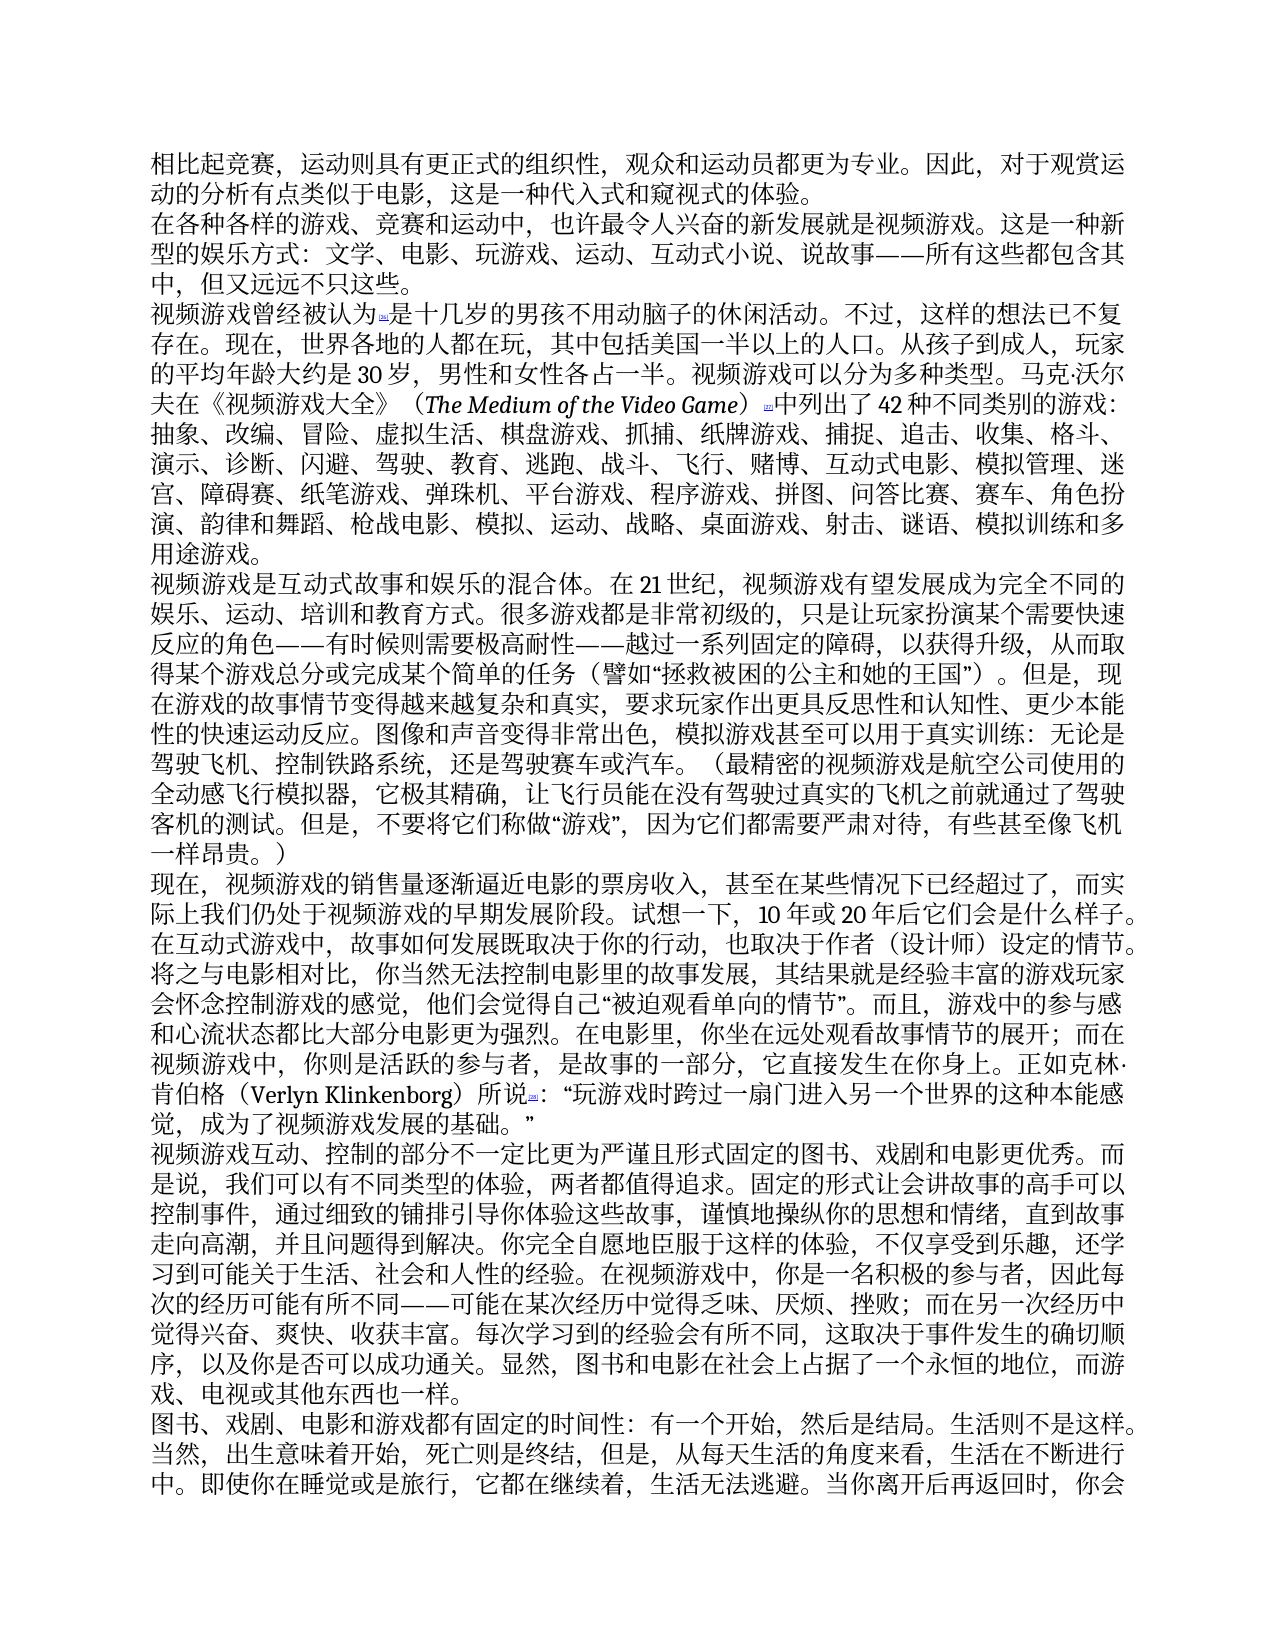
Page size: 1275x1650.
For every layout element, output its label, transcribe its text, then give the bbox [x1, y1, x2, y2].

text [150, 1410, 1125, 1500]
text 相比起竞赛，运动则具有更正式的组织性，观众和运动员都更为专业。因此，对于观赏运动的分析有点类似于电影，这是一种代入式和窥视式的体验。 [150, 150, 1125, 210]
text 视频游戏是互动式故事和娱乐的混合体。在21世纪，视频游戏有望发展成为完全不同的娱乐、运动、培训和教育方式。很多游戏都是非常初级的，只是让玩家扮演某个需要快速反应的角色——有时候则需要极高耐性——越过一系列固定的障碍，以获得升级，从而取得某个游戏总分或完成某个简单的任务（譬如“拯救被困的公主和她的王国”）。但是，现在游戏的故事情节变得越来越复杂和真实，要求玩家作出更具反思性和认知性、更少本能性的快速运动反应。图像和声音变得非常出色，模拟游戏甚至可以用于真实训练：无论是驾驶飞机、控制铁路系统，还是驾驶赛车或汽车。（最精密的视频游戏是航空公司使用的全动感飞行模拟器，它极其精确，让飞行员能在没有驾驶过真实的飞机之前就通过了驾驶客机的测试。但是，不要将它们称做“游戏”，因为它们都需要严肃对待，有些甚至像飞机一样昂贵。） [150, 570, 1125, 870]
text 现在，视频游戏的销售量逐渐逼近电影的票房收入，甚至在某些情况下已经超过了，而实际上我们仍处于视频游戏的早期发展阶段。试想一下，10年或20年后它们会是什么样子。在互动式游戏中，故事如何发展既取决于你的行动，也取决于作者（设计师）设定的情节。将之与电影相对比，你当然无法控制电影里的故事发展，其结果就是经验丰富的游戏玩家会怀念控制游戏的感觉，他们会觉得自己“被迫观看单向的情节”。而且，游戏中的参与感和心流状态都比大部分电影更为强烈。在电影里，你坐在远处观看故事情节的展开；而在视频游戏中，你则是活跃的参与者，是故事的一部分，它直接发生在你身上。正如克林·肯伯格（Verlyn Klinkenborg）所说[28]：“玩游戏时跨过一扇门进入另一个世界的这种本能感觉，成为了视频游戏发展的基础。” [150, 870, 1125, 1140]
text 在各种各样的游戏、竞赛和运动中，也许最令人兴奋的新发展就是视频游戏。这是一种新型的娱乐方式：文学、电影、玩游戏、运动、互动式小说、说故事——所有这些都包含其中，但又远远不只这些。 [150, 210, 1125, 300]
text 视频游戏曾经被认为[26]是十几岁的男孩不用动脑子的休闲活动。不过，这样的想法已不复存在。现在，世界各地的人都在玩，其中包括美国一半以上的人口。从孩子到成人，玩家的平均年龄大约是30岁，男性和女性各占一半。视频游戏可以分为多种类型。马克·沃尔夫在《视频游戏大全》（The Medium of the Video Game）[27]中列出了42种不同类别的游戏： [150, 300, 1125, 420]
text 视频游戏互动、控制的部分不一定比更为严谨且形式固定的图书、戏剧和电影更优秀。而是说，我们可以有不同类型的体验，两者都值得追求。固定的形式让会讲故事的高手可以控制事件，通过细致的铺排引导你体验这些故事，谨慎地操纵你的思想和情绪，直到故事走向高潮，并且问题得到解决。你完全自愿地臣服于这样的体验，不仅享受到乐趣，还学习到可能关于生活、社会和人性的经验。在视频游戏中，你是一名积极的参与者，因此每次的经历可能有所不同——可能在某次经历中觉得乏味、厌烦、挫败；而在另一次经历中觉得兴奋、爽快、收获丰富。每次学习到的经验会有所不同，这取决于事件发生的确切顺序，以及你是否可以成功通关。显然，图书和电影在社会上占据了一个永恒的地位，而游戏、电视或其他东西也一样。 [150, 1140, 1125, 1410]
text 抽象、改编、冒险、虚拟生活、棋盘游戏、抓捕、纸牌游戏、捕捉、追击、收集、格斗、演示、诊断、闪避、驾驶、教育、逃跑、战斗、飞行、赌博、互动式电影、模拟管理、迷宫、障碍赛、纸笔游戏、弹珠机、平台游戏、程序游戏、拼图、问答比赛、赛车、角色扮演、韵律和舞蹈、枪战电影、模拟、运动、战略、桌面游戏、射击、谜语、模拟训练和多用途游戏。 [150, 420, 1125, 570]
